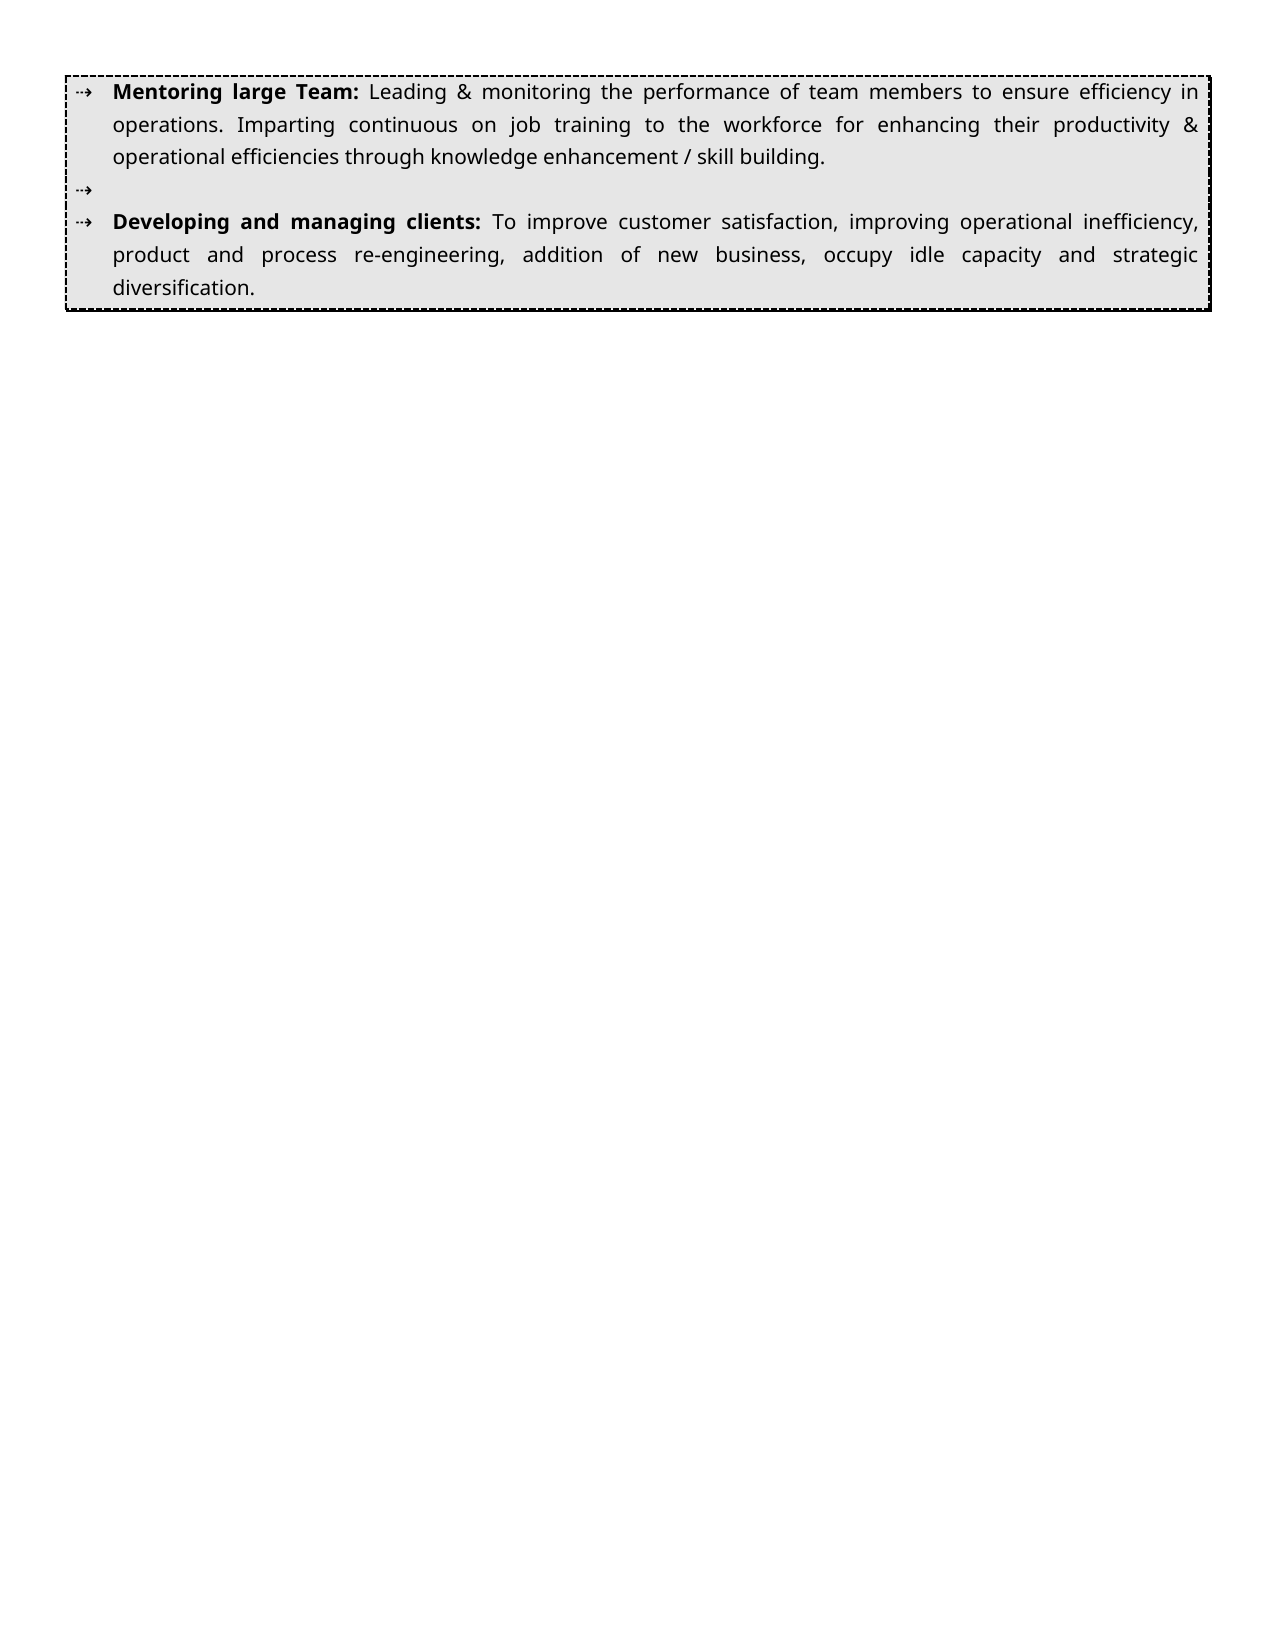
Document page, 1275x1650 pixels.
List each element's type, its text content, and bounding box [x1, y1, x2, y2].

list Mentoring large Team: Leading & monitoring the performance of team members to ensure efficiency in operations. Imparting continuous on job training to the workforce for enhancing their productivity & operational efficiencies through knowledge enhancement / skill building. [64, 75, 1210, 171]
list Developing and managing clients: To improve customer satisfaction, improving operational inefficiency, product and process re-engineering, addition of new business, occupy idle capacity and strategic diversification. [64, 205, 1210, 309]
